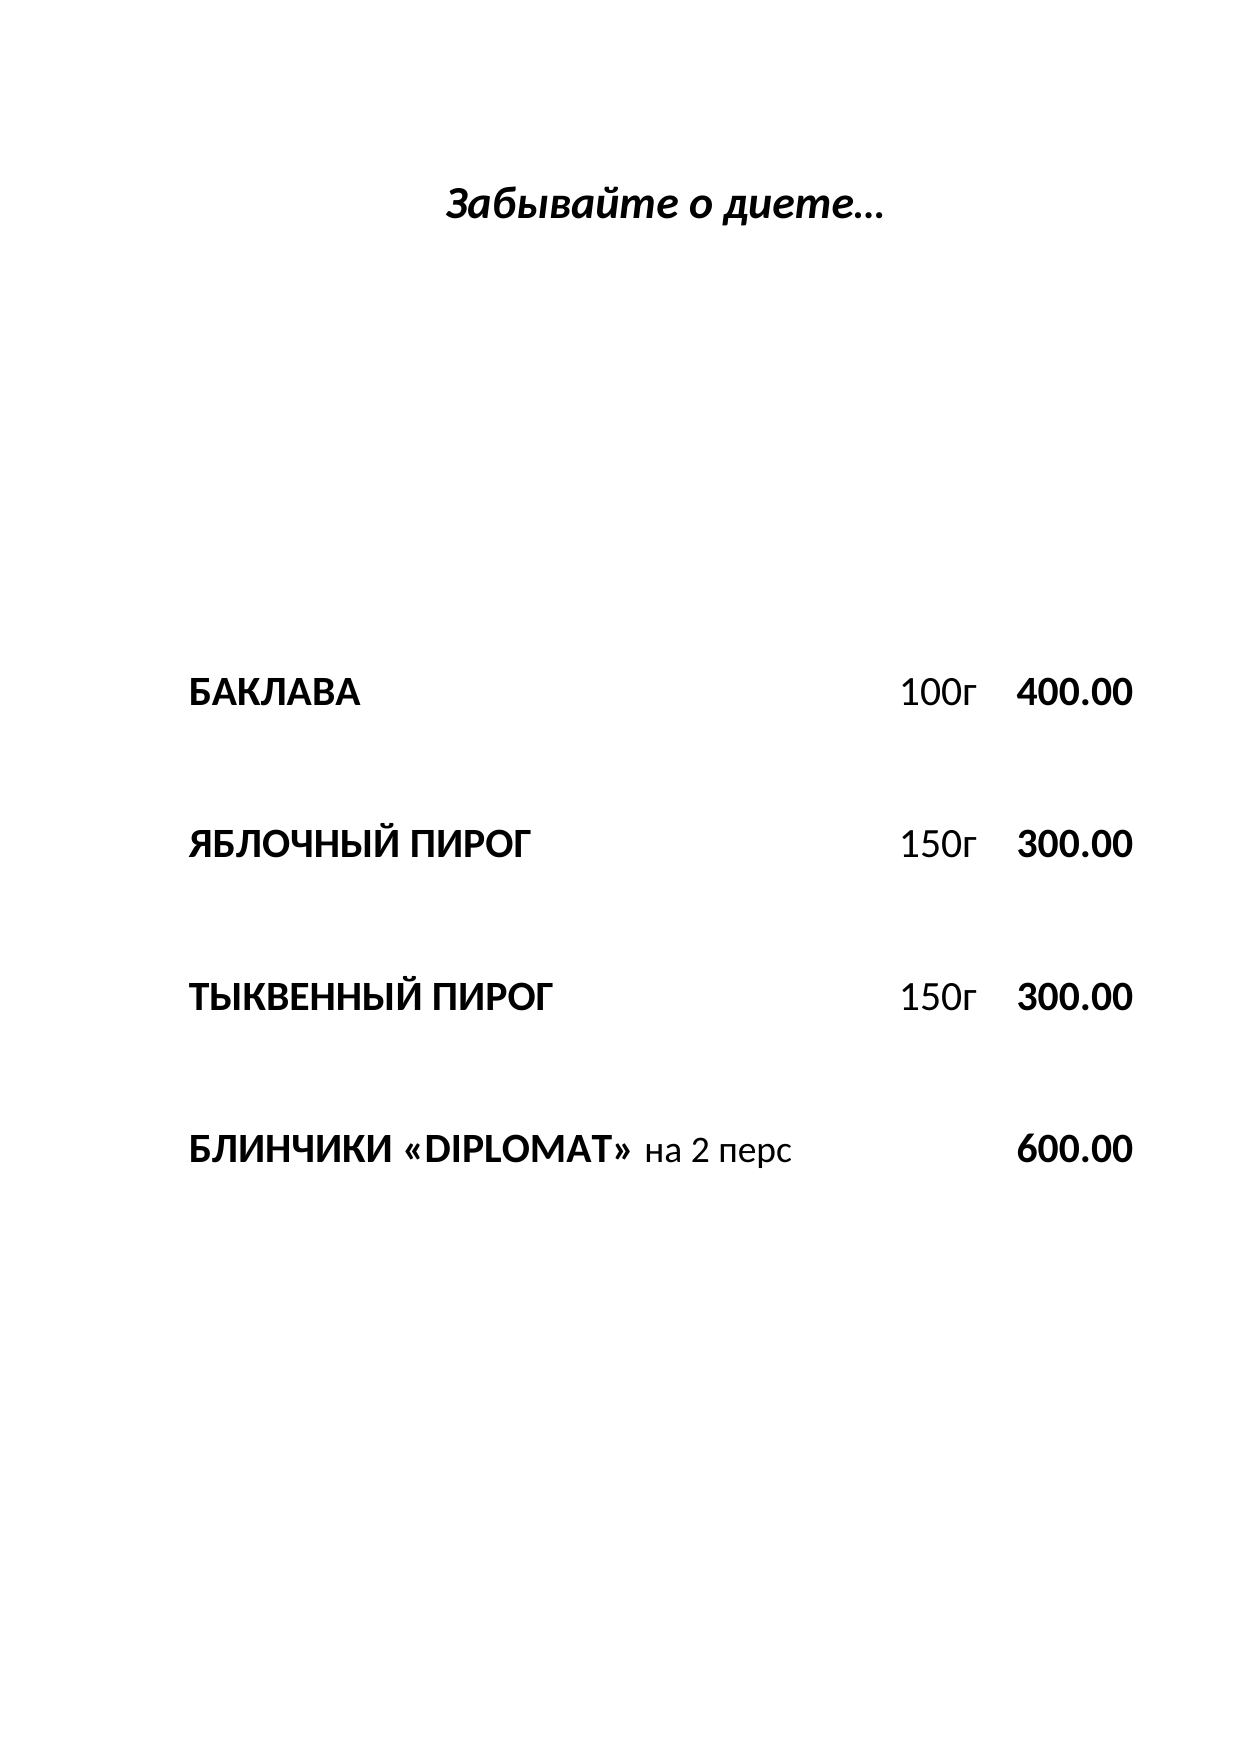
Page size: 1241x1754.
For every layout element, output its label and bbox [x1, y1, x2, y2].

table_cell [166, 118, 1163, 1621]
